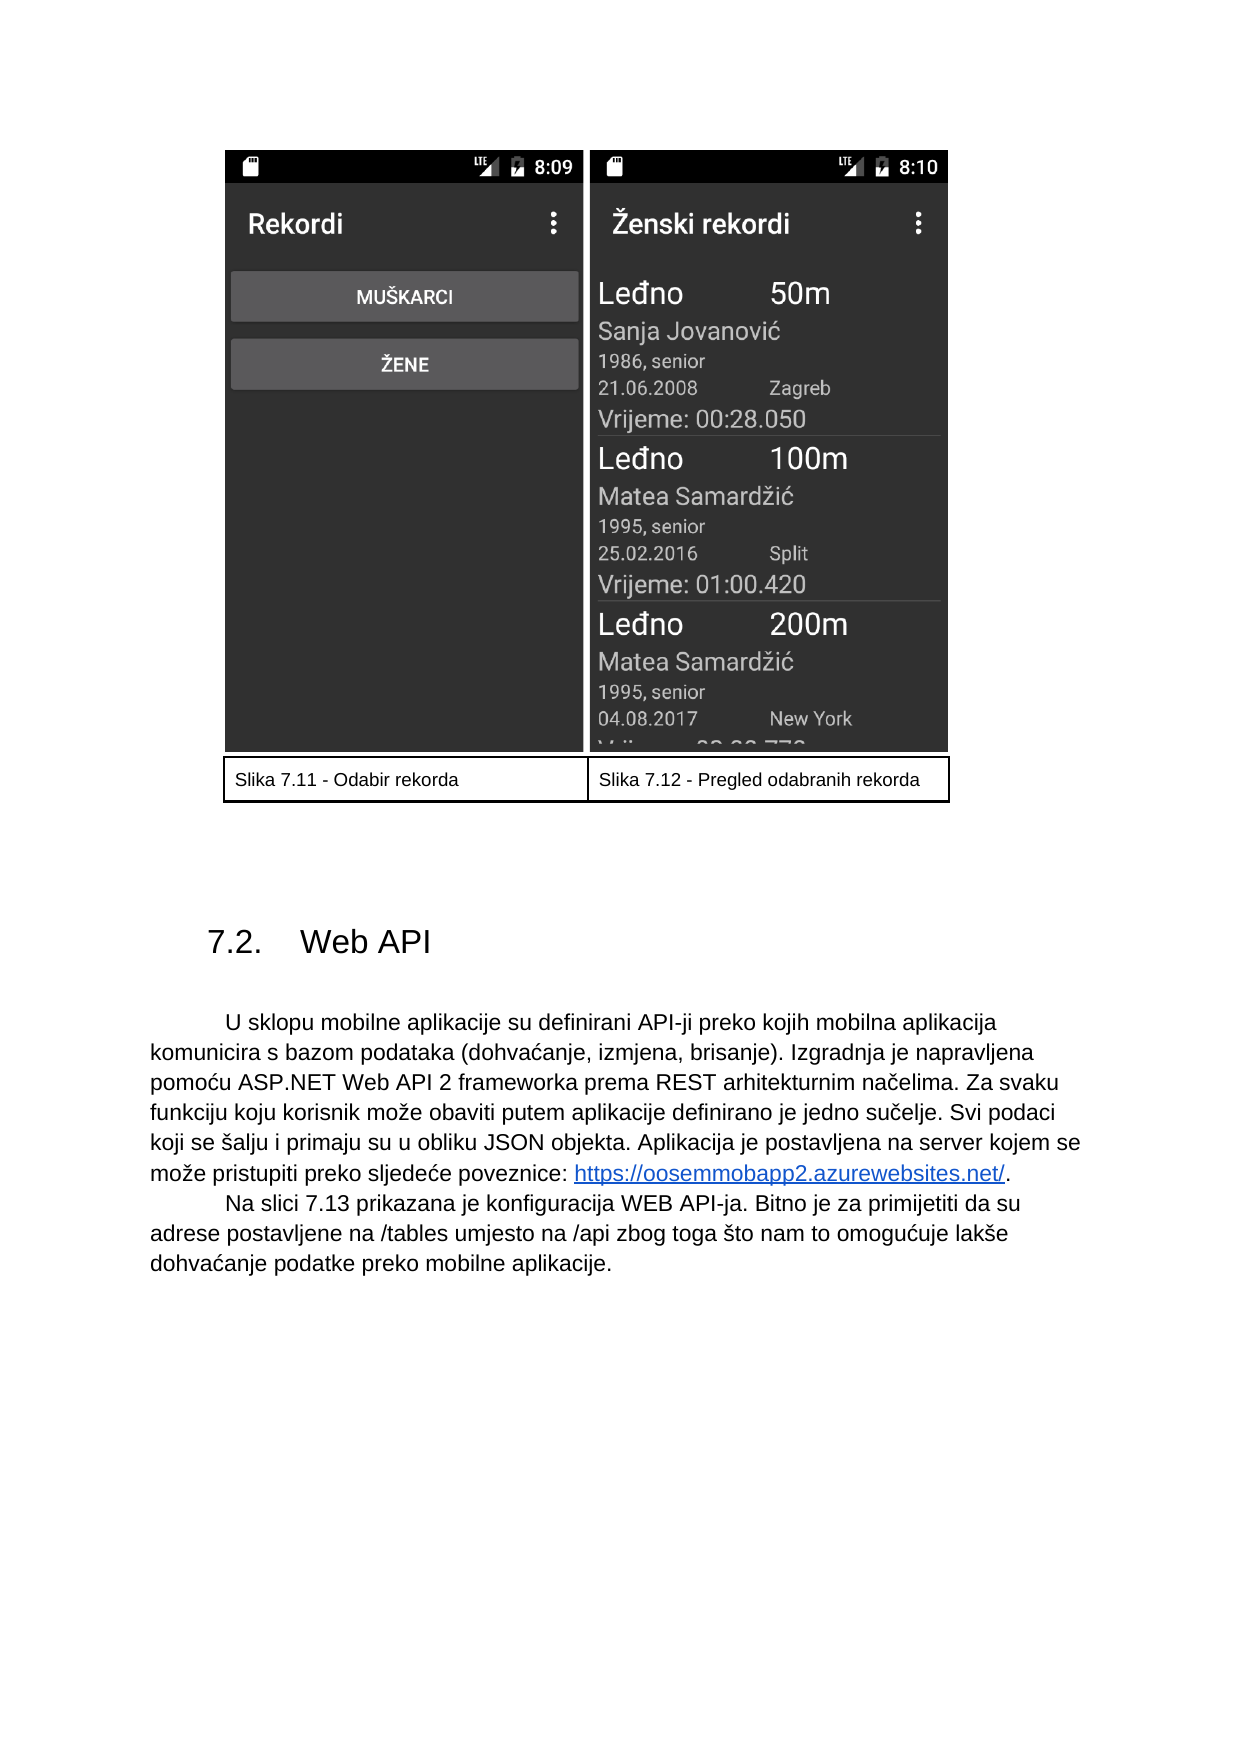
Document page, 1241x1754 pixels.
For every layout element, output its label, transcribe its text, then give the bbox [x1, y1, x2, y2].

subtitle Web API [262, 922, 1090, 960]
table_header Slika 7.12 - Pregled odabranih rekorda [589, 758, 948, 800]
text U sklopu mobilne aplikacije su definirani API-ji preko kojih mobilna aplikacija komunicira s bazom podataka (dohvaćanje, izmjena, brisanje). Izgradnja je napravljena pomoću ASP.NET Web API 2 frameworka prema REST arhitekturnim načelima. Za svaku funkciju koju korisnik može obaviti putem aplikacije definirano je jedno sučelje. Svi podaci koji se šalju i primaju su u obliku JSON objekta. Aplikacija je postavljena na server kojem se može pristupiti preko sljedeće poveznice: https://oosemmobapp2.azurewebsites.net/. [150, 1008, 1090, 1186]
picture [225, 150, 584, 752]
picture [589, 150, 948, 752]
text Na slici 7.13 prikazana je konfiguracija WEB API-ja. Bitno je za primijetiti da su adrese postavljene na /tables umjesto na /api zbog toga što nam to omogućuje lakše dohvaćanje podatke preko mobilne aplikacije. [150, 1190, 1090, 1277]
table_header Slika 7.11 - Odabir rekorda [225, 758, 587, 800]
